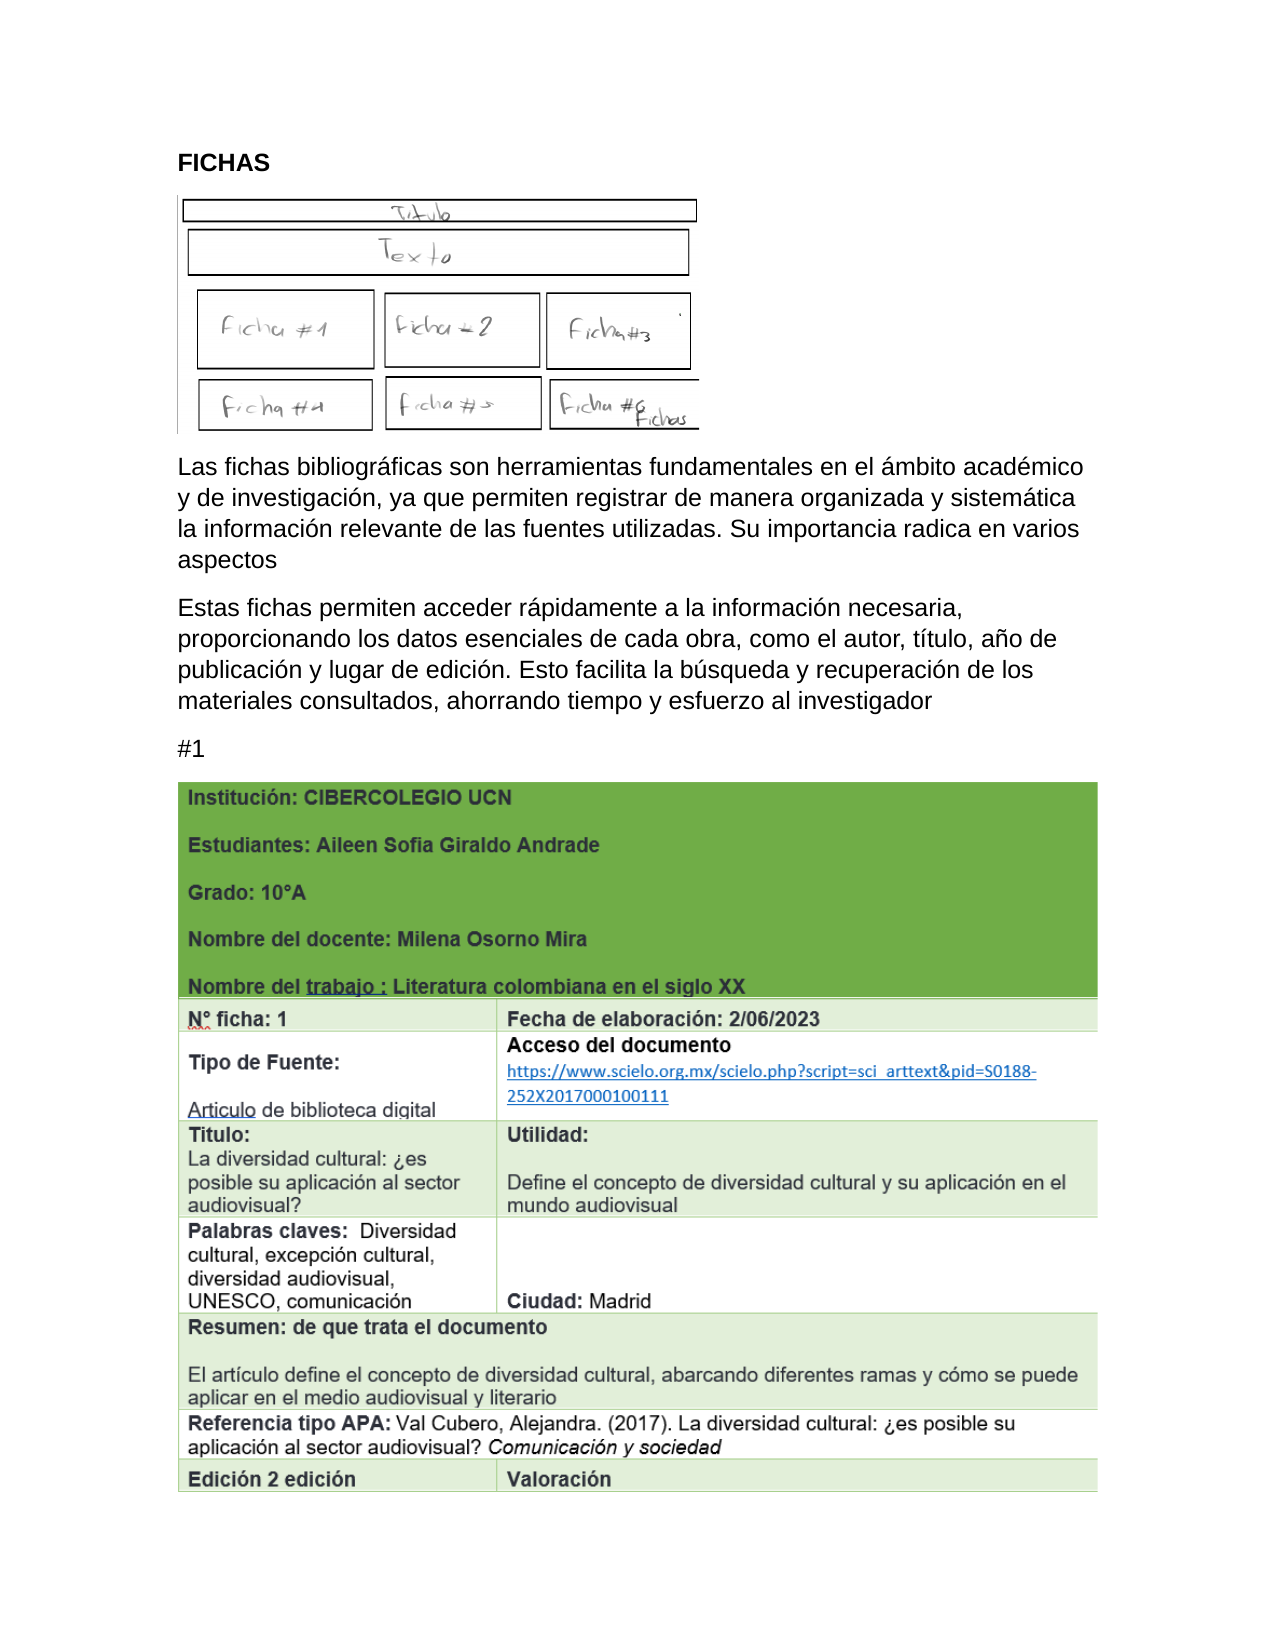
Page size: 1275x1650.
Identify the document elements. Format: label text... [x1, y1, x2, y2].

text Estas fichas permiten acceder rápidamente a la información necesaria, proporcionando los datos esenciales de cada obra, como el autor, título, año de publicación y lugar de edición. Esto facilita la búsqueda y recuperación de los materiales consultados, ahorrando tiempo y esfuerzo al investigador [177, 593, 1098, 715]
text Las fichas bibliográficas son herramientas fundamentales en el ámbito académico y de investigación, ya que permiten registrar de manera organizada y sistemática la información relevante de las fuentes utilizadas. Su importancia radica en varios aspectos [177, 452, 1098, 574]
text FICHAS [177, 148, 1098, 176]
picture [177, 781, 1098, 1492]
text #1 [177, 734, 1098, 763]
picture [177, 195, 700, 434]
